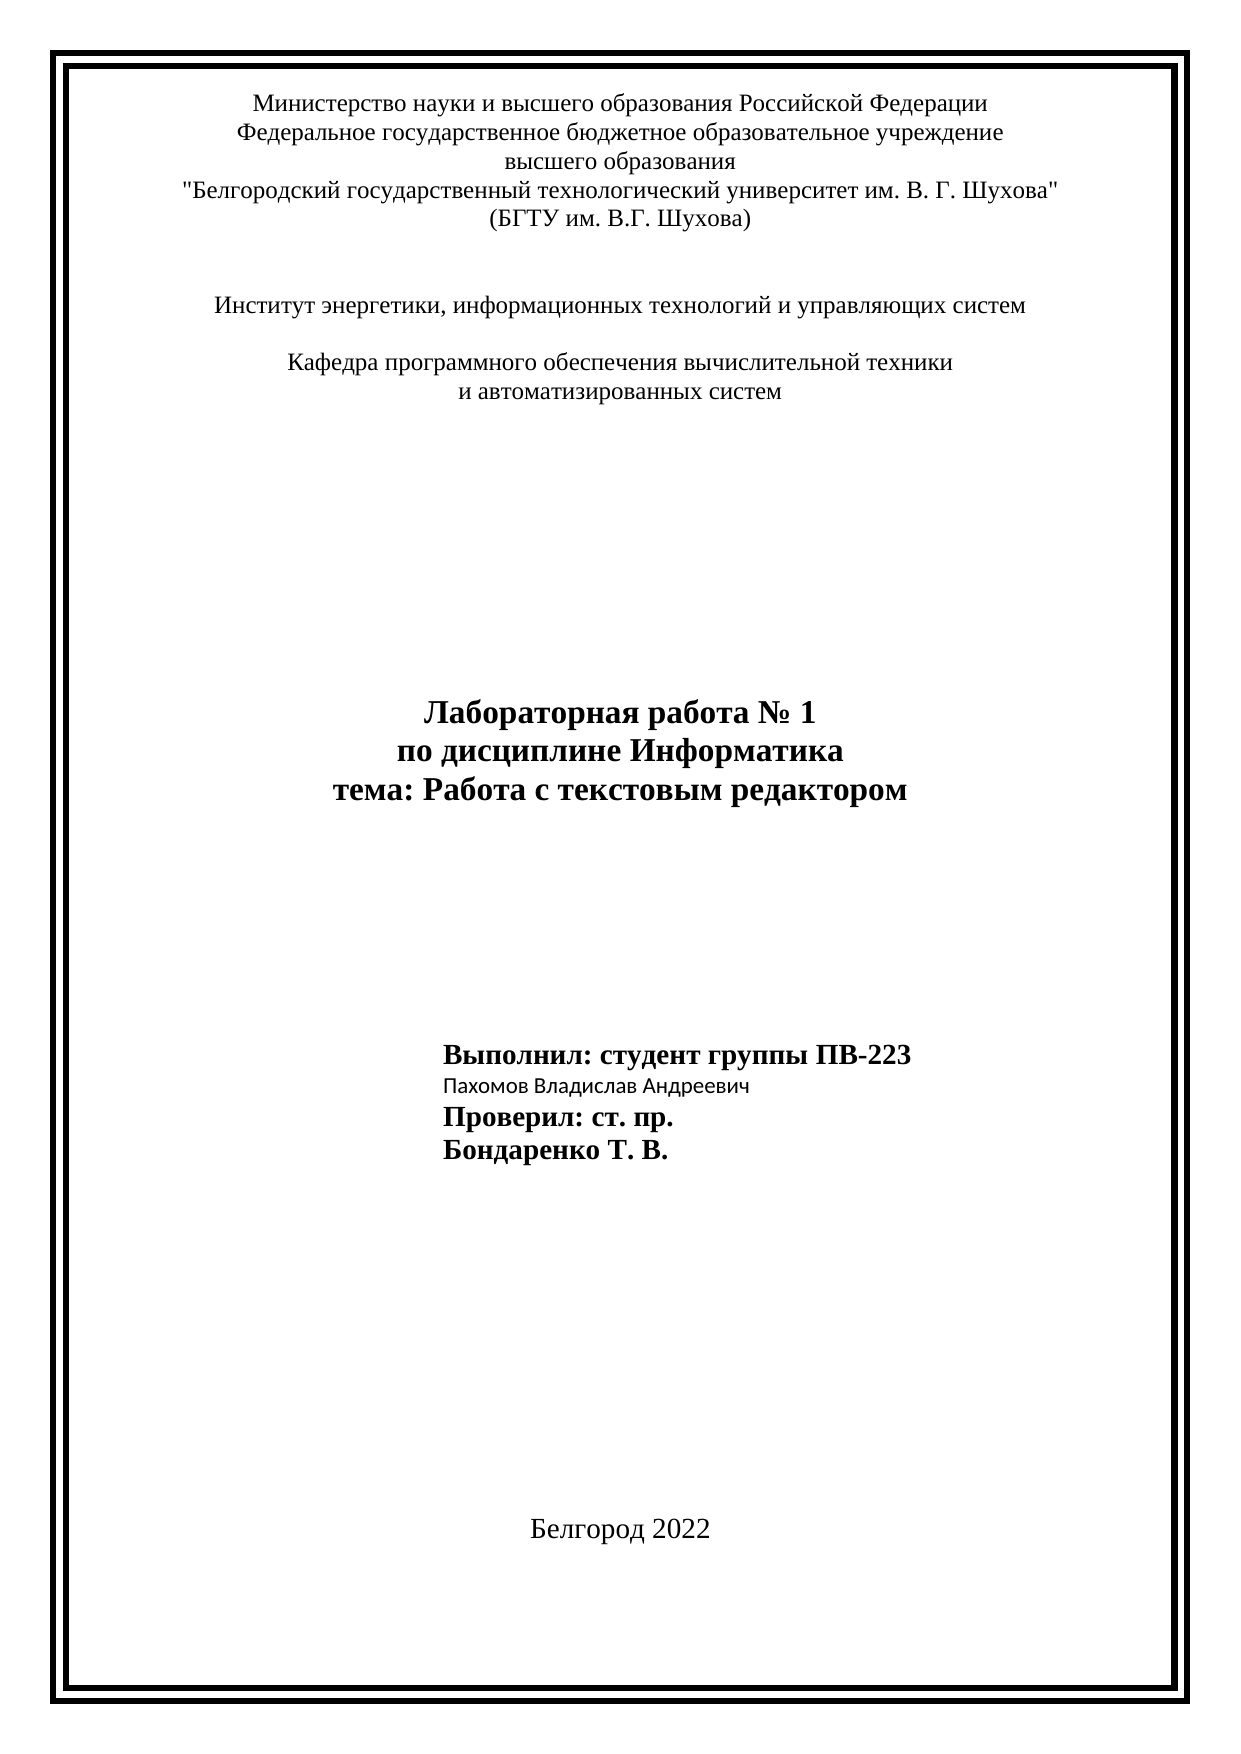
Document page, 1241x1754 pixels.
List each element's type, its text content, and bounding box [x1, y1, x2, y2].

text Министерство науки и высшего образования Российской Федерации [88, 88, 1152, 117]
text Белгород 20 [88, 1511, 1152, 1544]
text Федеральное государственное бюджетное образовательное учреждение [88, 117, 1152, 146]
text высшего образования [88, 146, 1152, 175]
text и автоматизированных систем [88, 376, 1152, 405]
text Лабораторная работа № [88, 692, 1152, 731]
text Проверил: [443, 1099, 1152, 1166]
text (БГТУ им. В.Г. Шухова) [88, 203, 1152, 232]
text по дисциплине [88, 731, 1152, 769]
text Кафедра программного обеспечения вычислительной техники [88, 347, 1152, 376]
text Выполнил: студент группы [443, 1037, 1152, 1071]
text тема: [88, 769, 1152, 807]
text "Белгородский государственный технологический университет им. В. Г. Шухова" [88, 175, 1152, 203]
text Институт энергетики, информационных технологий и управляющих систем [88, 290, 1152, 318]
